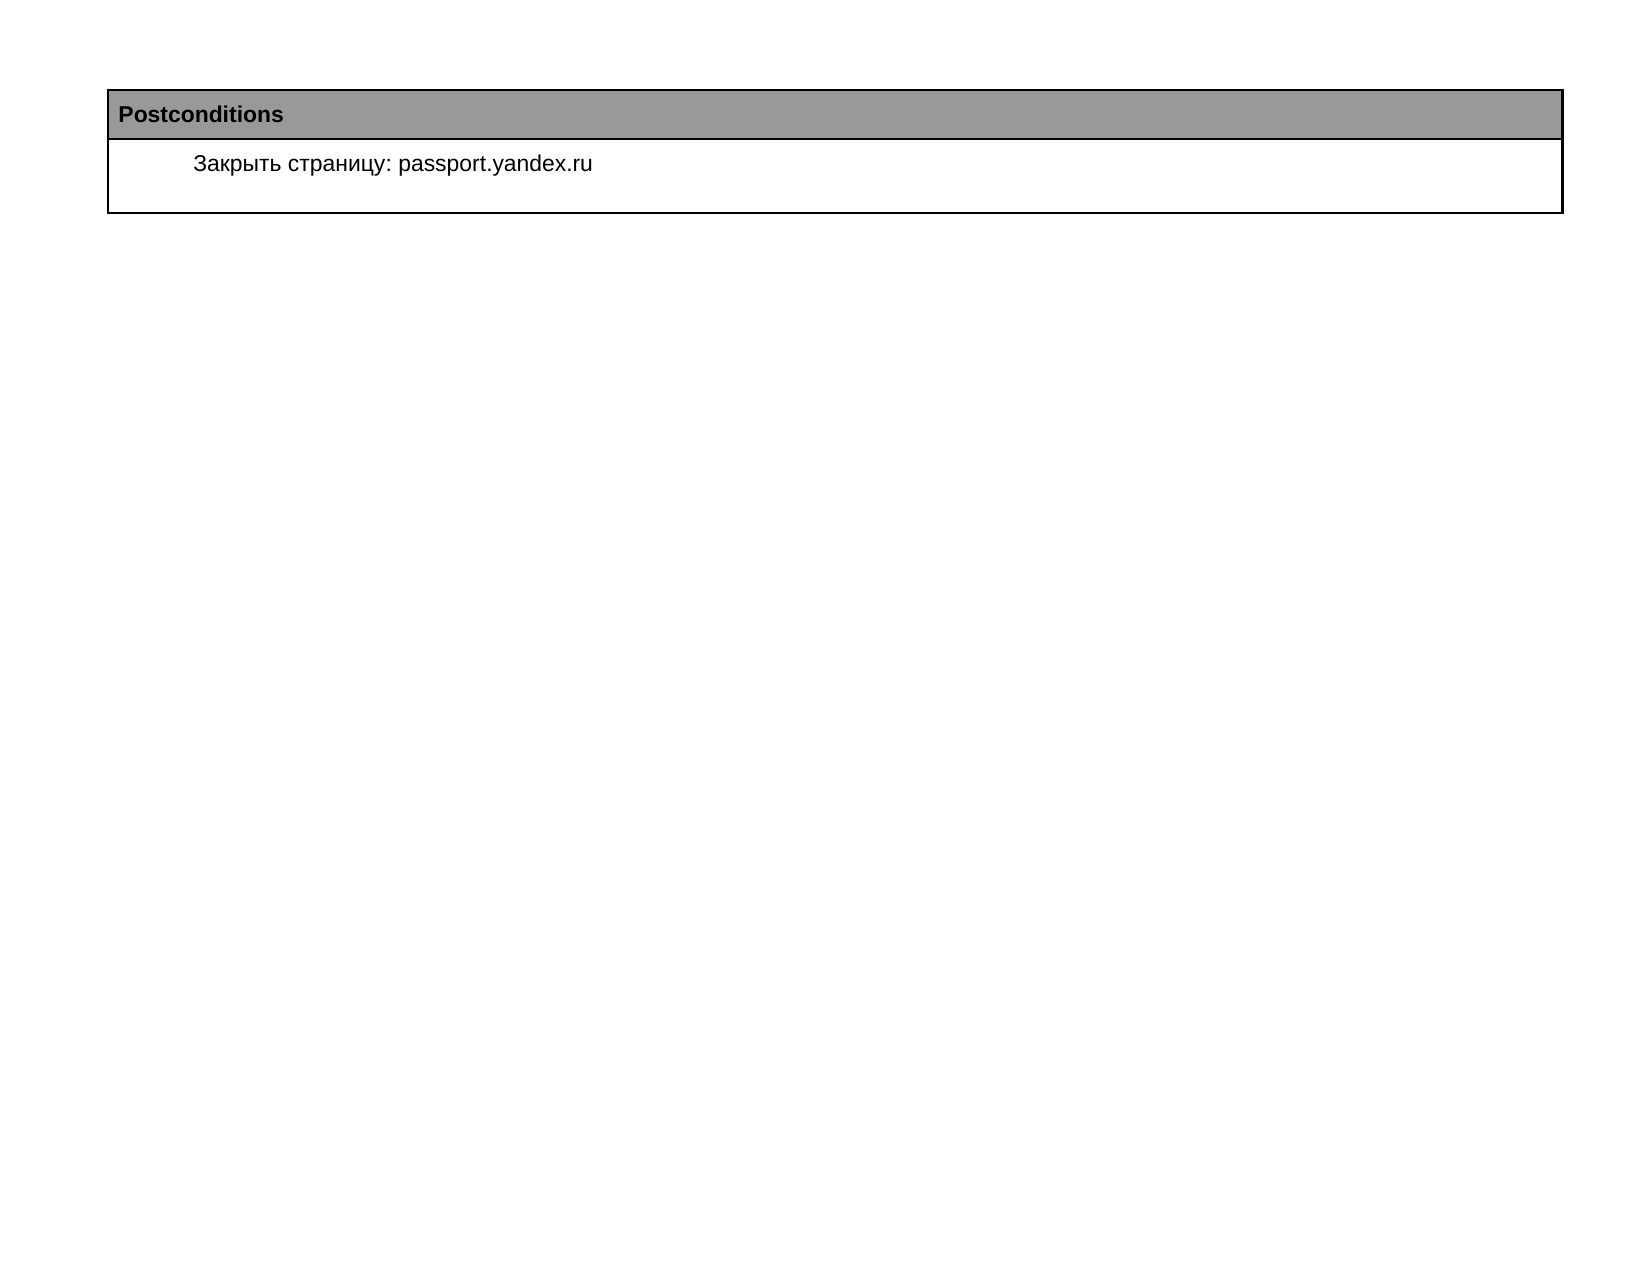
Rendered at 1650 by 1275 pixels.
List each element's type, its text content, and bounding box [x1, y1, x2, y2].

table_cell Postconditions [109, 91, 1561, 138]
table_cell Закрыть страницу: passport.yandex.ru [109, 140, 1561, 212]
